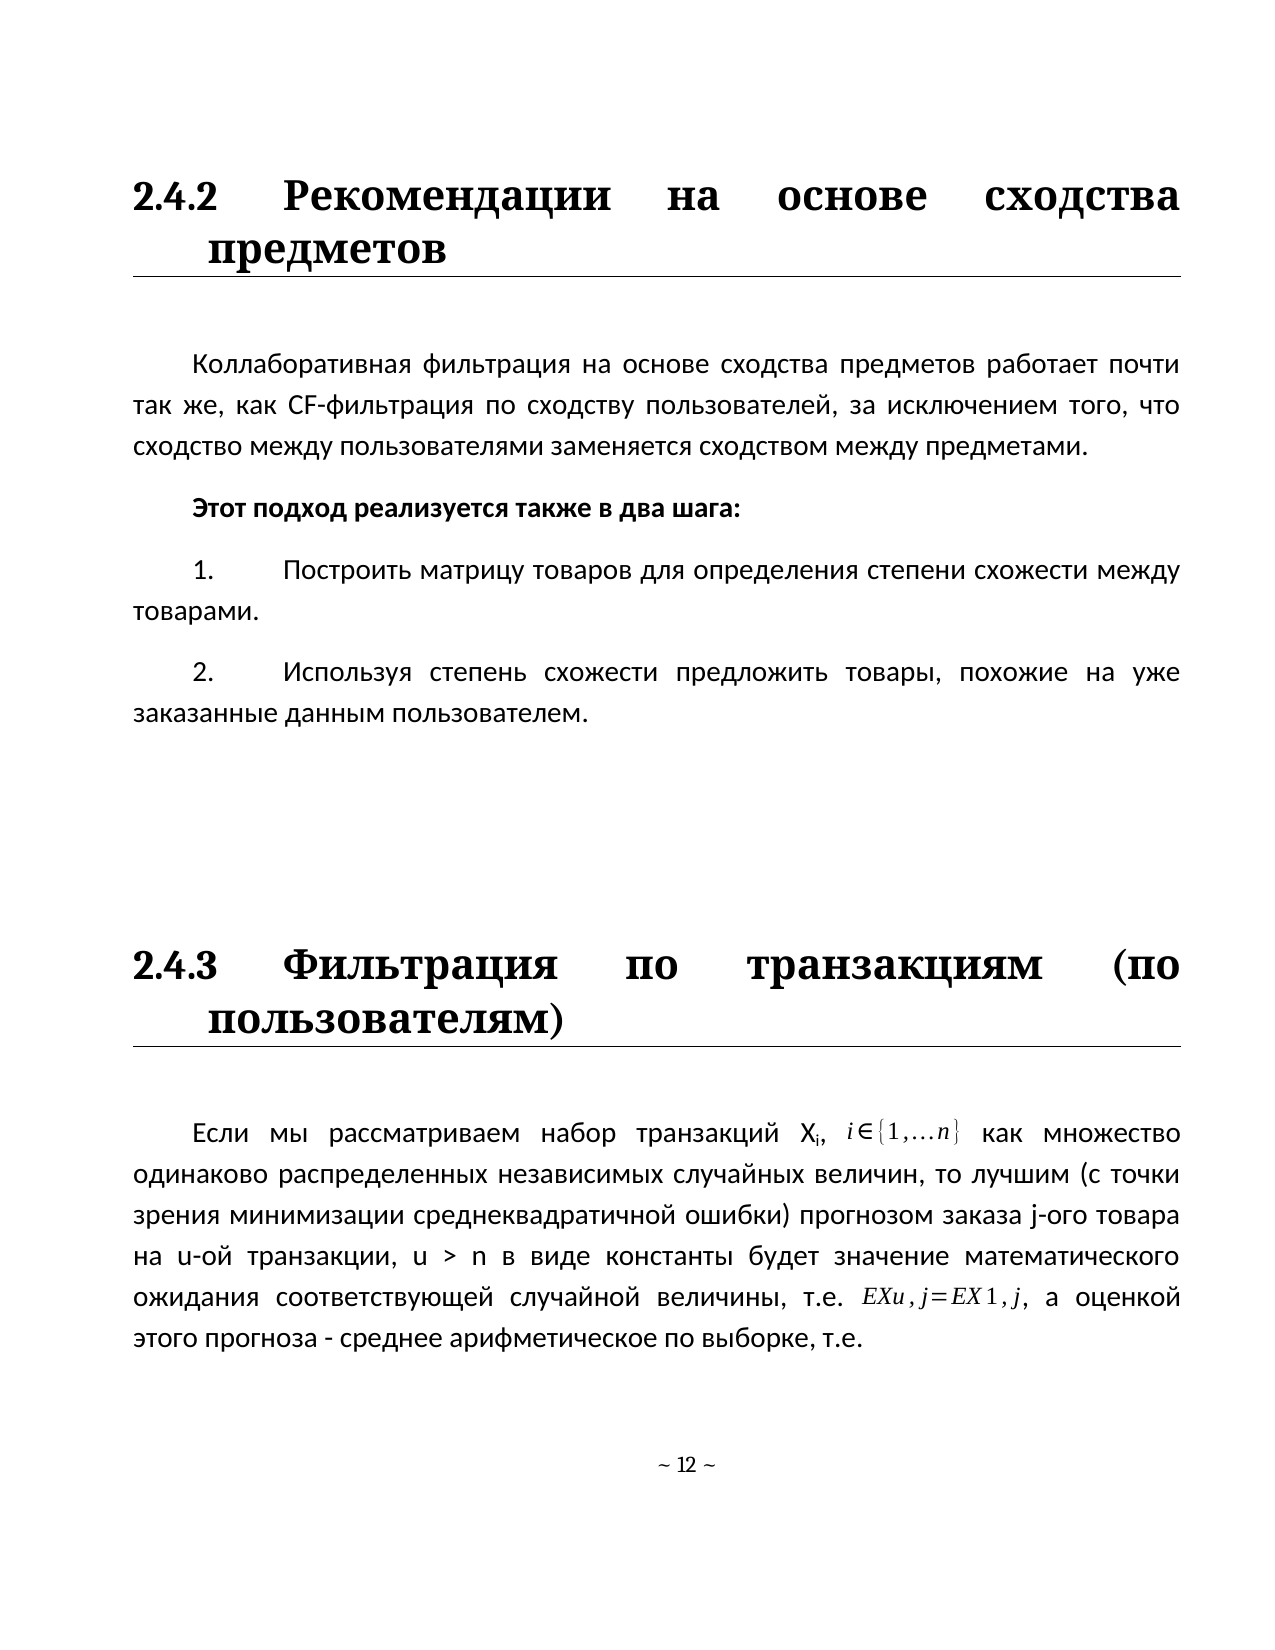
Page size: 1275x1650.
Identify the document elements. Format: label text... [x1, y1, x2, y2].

text 1. Построить матрицу товаров для определения степени схожести между товарами. [133, 551, 1181, 627]
subtitle Рекомендации на основе сходства предметов [133, 172, 1181, 276]
text Этот подход реализуется также в два шага: [133, 489, 1181, 525]
text Коллаборативная фильтрация на основе сходства предметов работает почти так же, как CF-фильтрация по сходству пользователей, за исключением того, что сходство между пользователями заменяется сходством между предметами. [133, 345, 1181, 463]
text 2. Используя степень схожести предложить товары, похожие на уже заказанные данным пользователем. [133, 653, 1181, 730]
subtitle Фильтрация по транзакциям (по пользователям) [133, 942, 1181, 1046]
text Если мы рассматриваем набор транзакций Xi, как множество одинаково распределенных независимых случайных величин, то лучшим (с точки зрения минимизации среднеквадратичной ошибки) прогнозом заказа j-ого товара на u-ой транзакции, u > n в виде константы будет значение математического ожидания соответствующей случайной величины, т.е. , а оценкой этого прогноза - среднее арифметическое по выборке, т.е. [133, 1114, 1181, 1355]
